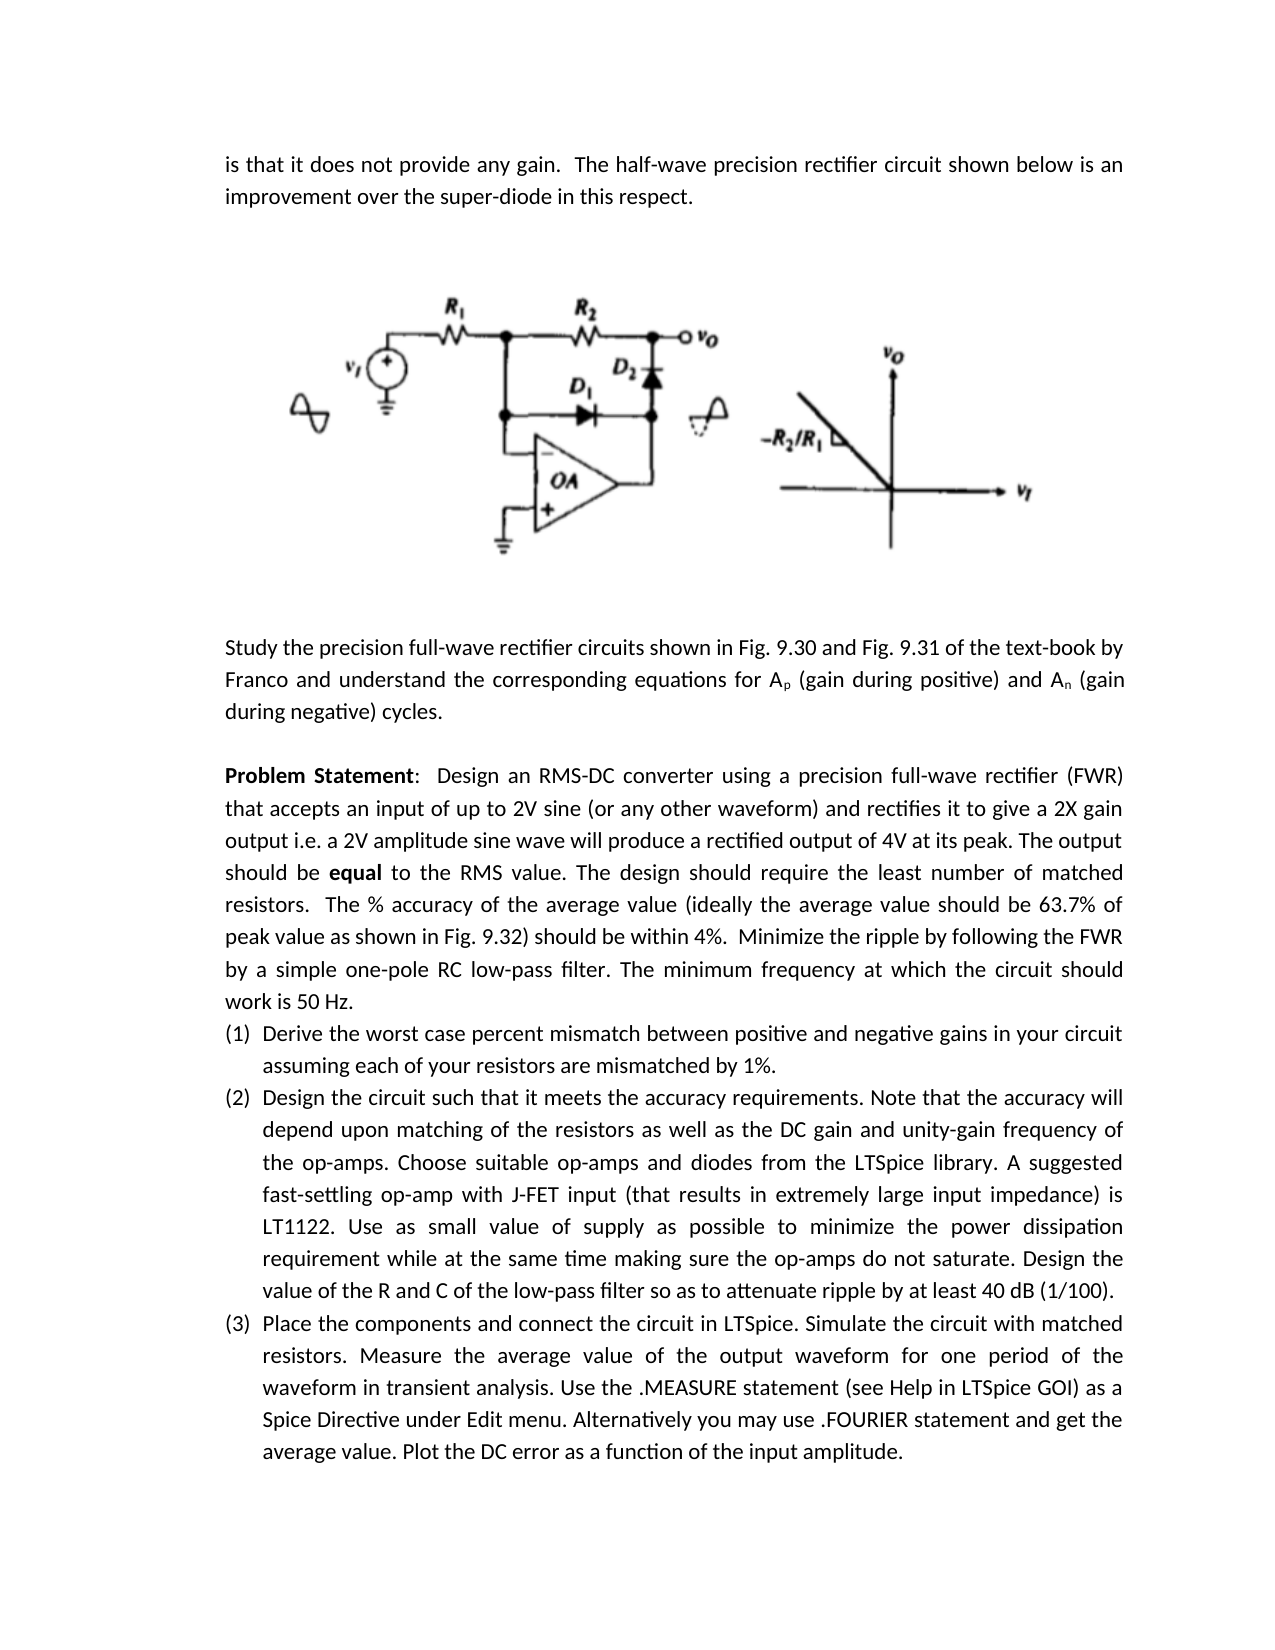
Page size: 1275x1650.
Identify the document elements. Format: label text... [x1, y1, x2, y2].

list Study the precision full-wave rectifier circuits shown in Fig. 9.30 and Fig. 9.31 of the text-book by Franco and understand the corresponding equations for Ap (gain during positive) and An (gain during negative) cycles. [225, 633, 1125, 725]
list Place the components and connect the circuit in LTSpice. Simulate the circuit with matched resistors. Measure the average value of the output waveform for one period of the waveform in transient analysis. Use the .MEASURE statement (see Help in LTSpice GOI) as a Spice Directive under Edit menu. Alternatively you may use .FOURIER statement and get the average value. Plot the DC error as a function of the input amplitude. [225, 1309, 1125, 1466]
list Problem Statement: Design an RMS-DC converter using a precision full-wave rectifier (FWR) that accepts an input of up to 2V sine (or any other waveform) and rectifies it to give a 2X gain output i.e. a 2V amplitude sine wave will produce a rectified output of 4V at its peak. The output should be equal to the RMS value. The design should require the least number of matched resistors. The % accuracy of the average value (ideally the average value should be 63.7% of peak value as shown in Fig. 9.32) should be within 4%. Minimize the ripple by following the FWR by a simple one-pole RC low-pass filter. The minimum frequency at which the circuit should work is 50 Hz. [225, 762, 1125, 1015]
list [225, 150, 1125, 210]
list Derive the worst case percent mismatch between positive and negative gains in your circuit assuming each of your resistors are mismatched by 1%. [225, 1019, 1125, 1079]
list Design the circuit such that it meets the accuracy requirements. Note that the accuracy will depend upon matching of the resistors as well as the DC gain and unity-gain frequency of the op-amps. Choose suitable op-amps and diodes from the LTSpice library. A suggested fast-settling op-amp with J-FET input (that results in extremely large input impedance) is LT1122. Use as small value of supply as possible to minimize the power dissipation requirement while at the same time making sure the op-amps do not saturate. Design the value of the R and C of the low-pass filter so as to attenuate ripple by at least 40 dB (1/100). [225, 1083, 1125, 1304]
picture [254, 289, 1036, 577]
